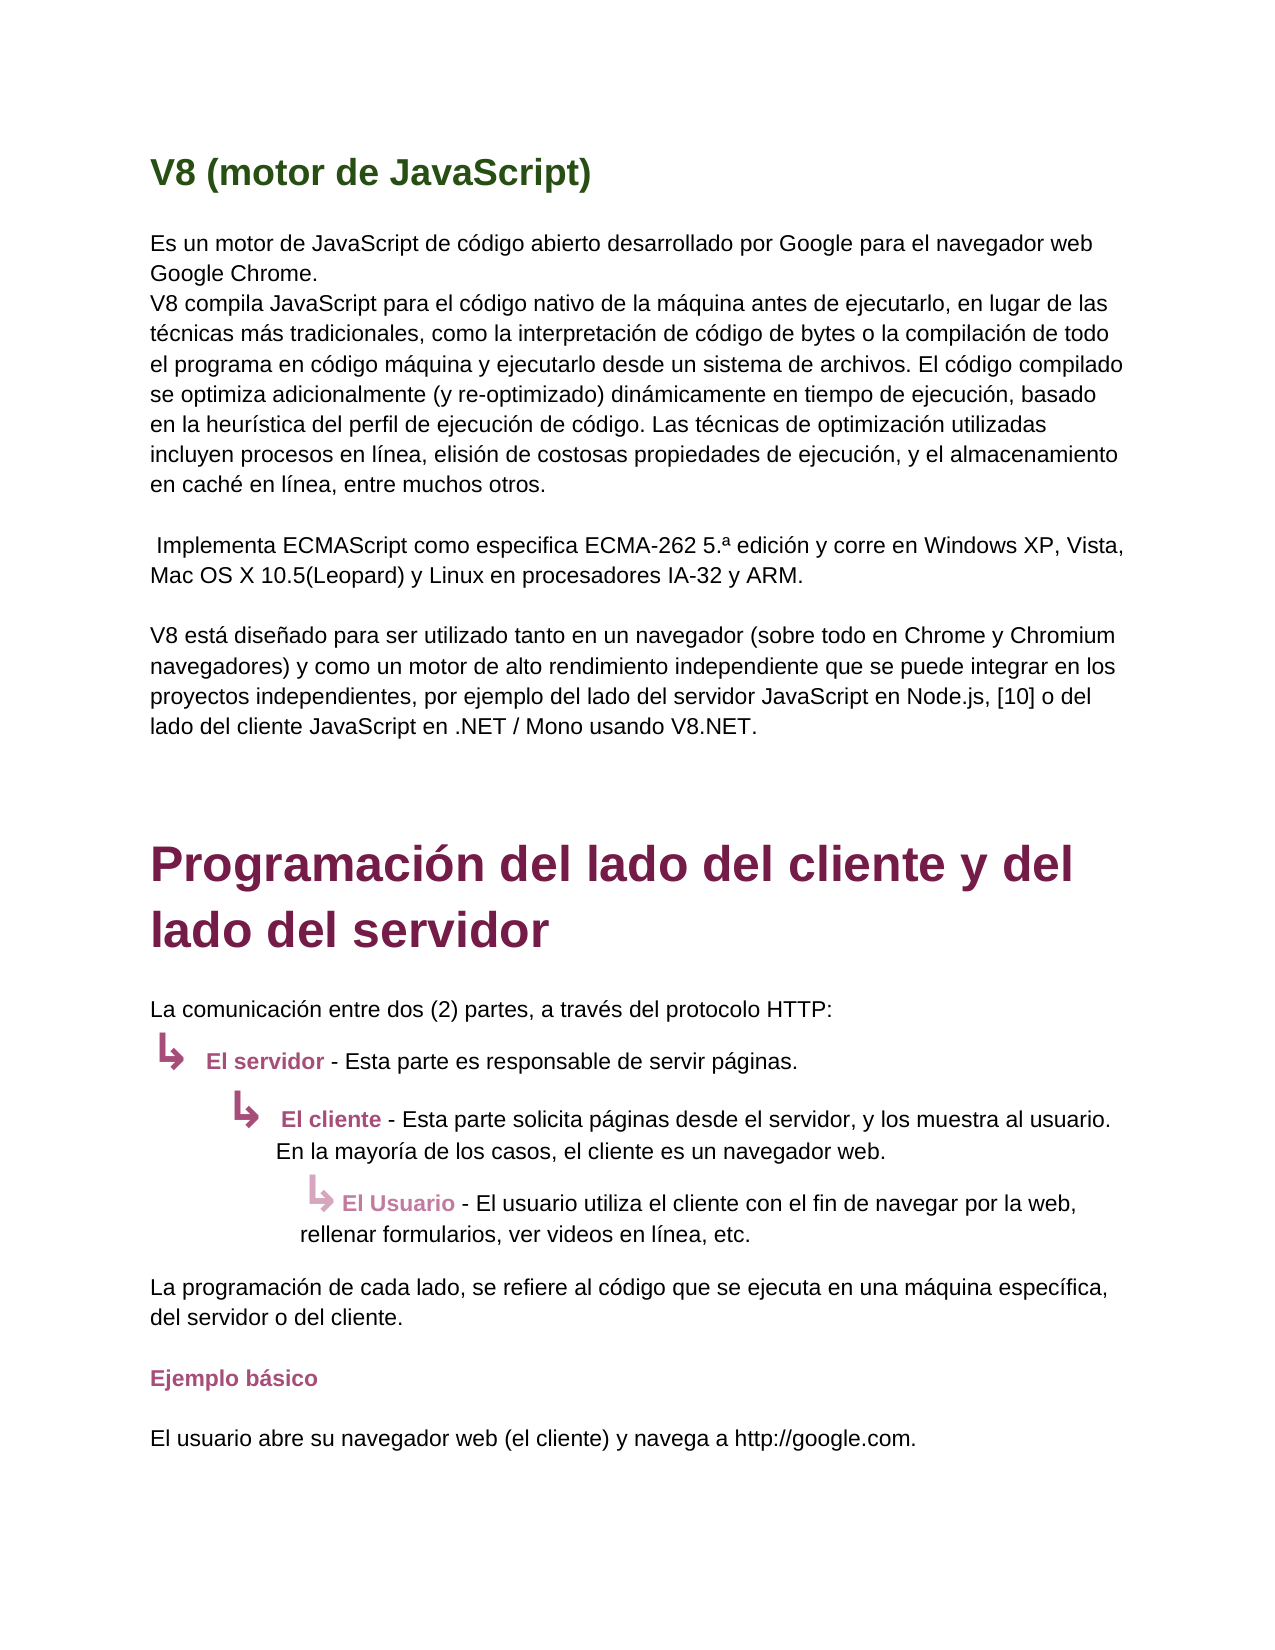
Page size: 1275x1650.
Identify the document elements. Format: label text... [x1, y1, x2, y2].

text La comunicación entre dos (2) partes, a través del protocolo HTTP: [150, 996, 1125, 1023]
text V8 (motor de JavaScript) [150, 150, 1125, 193]
text V8 está diseñado para ser utilizado tanto en un navegador (sobre todo en Chrome y Chromium navegadores) y como un motor de alto rendimiento independiente que se puede integrar en los proyectos independientes, por ejemplo del lado del servidor JavaScript en Node.js, [10] o del lado del cliente JavaScript en .NET / Mono usando V8.NET. [150, 622, 1125, 739]
text Ejemplo básico [150, 1365, 1125, 1391]
text Programación del lado del cliente y del lado del servidor [150, 834, 1125, 957]
text La programación de cada lado, se refiere al código que se ejecuta en una máquina específica, del servidor o del cliente. [150, 1274, 1125, 1331]
text Es un motor de JavaScript de código abierto desarrollado por Google para el navegador web Google Chrome. [150, 230, 1125, 286]
text ↳ El servidor - Esta parte es responsable de servir páginas. [150, 1023, 1125, 1080]
text ↳ El cliente - Esta parte solicita páginas desde el servidor, y los muestra al usuario. [225, 1080, 1125, 1138]
text En la mayoría de los casos, el cliente es un navegador web. [225, 1138, 1125, 1164]
text El usuario abre su navegador web (el cliente) y navega a http://google.com. [150, 1425, 1125, 1452]
text ↳El Usuario - El usuario utiliza el cliente con el fin de navegar por la web, rellenar formularios, ver videos en línea, etc. [300, 1164, 1125, 1248]
text Implementa ECMAScript como especifica ECMA-262 5.ª edición y corre en Windows XP, Vista, Mac OS X 10.5(Leopard) y Linux en procesadores IA-32 y ARM. [150, 532, 1125, 588]
text V8 compila JavaScript para el código nativo de la máquina antes de ejecutarlo, en lugar de las técnicas más tradicionales, como la interpretación de código de bytes o la compilación de todo el programa en código máquina y ejecutarlo desde un sistema de archivos. El código compilado se optimiza adicionalmente (y re-optimizado) dinámicamente en tiempo de ejecución, basado en la heurística del perfil de ejecución de código. Las técnicas de optimización utilizadas incluyen procesos en línea, elisión de costosas propiedades de ejecución, y el almacenamiento en caché en línea, entre muchos otros. [150, 290, 1125, 498]
